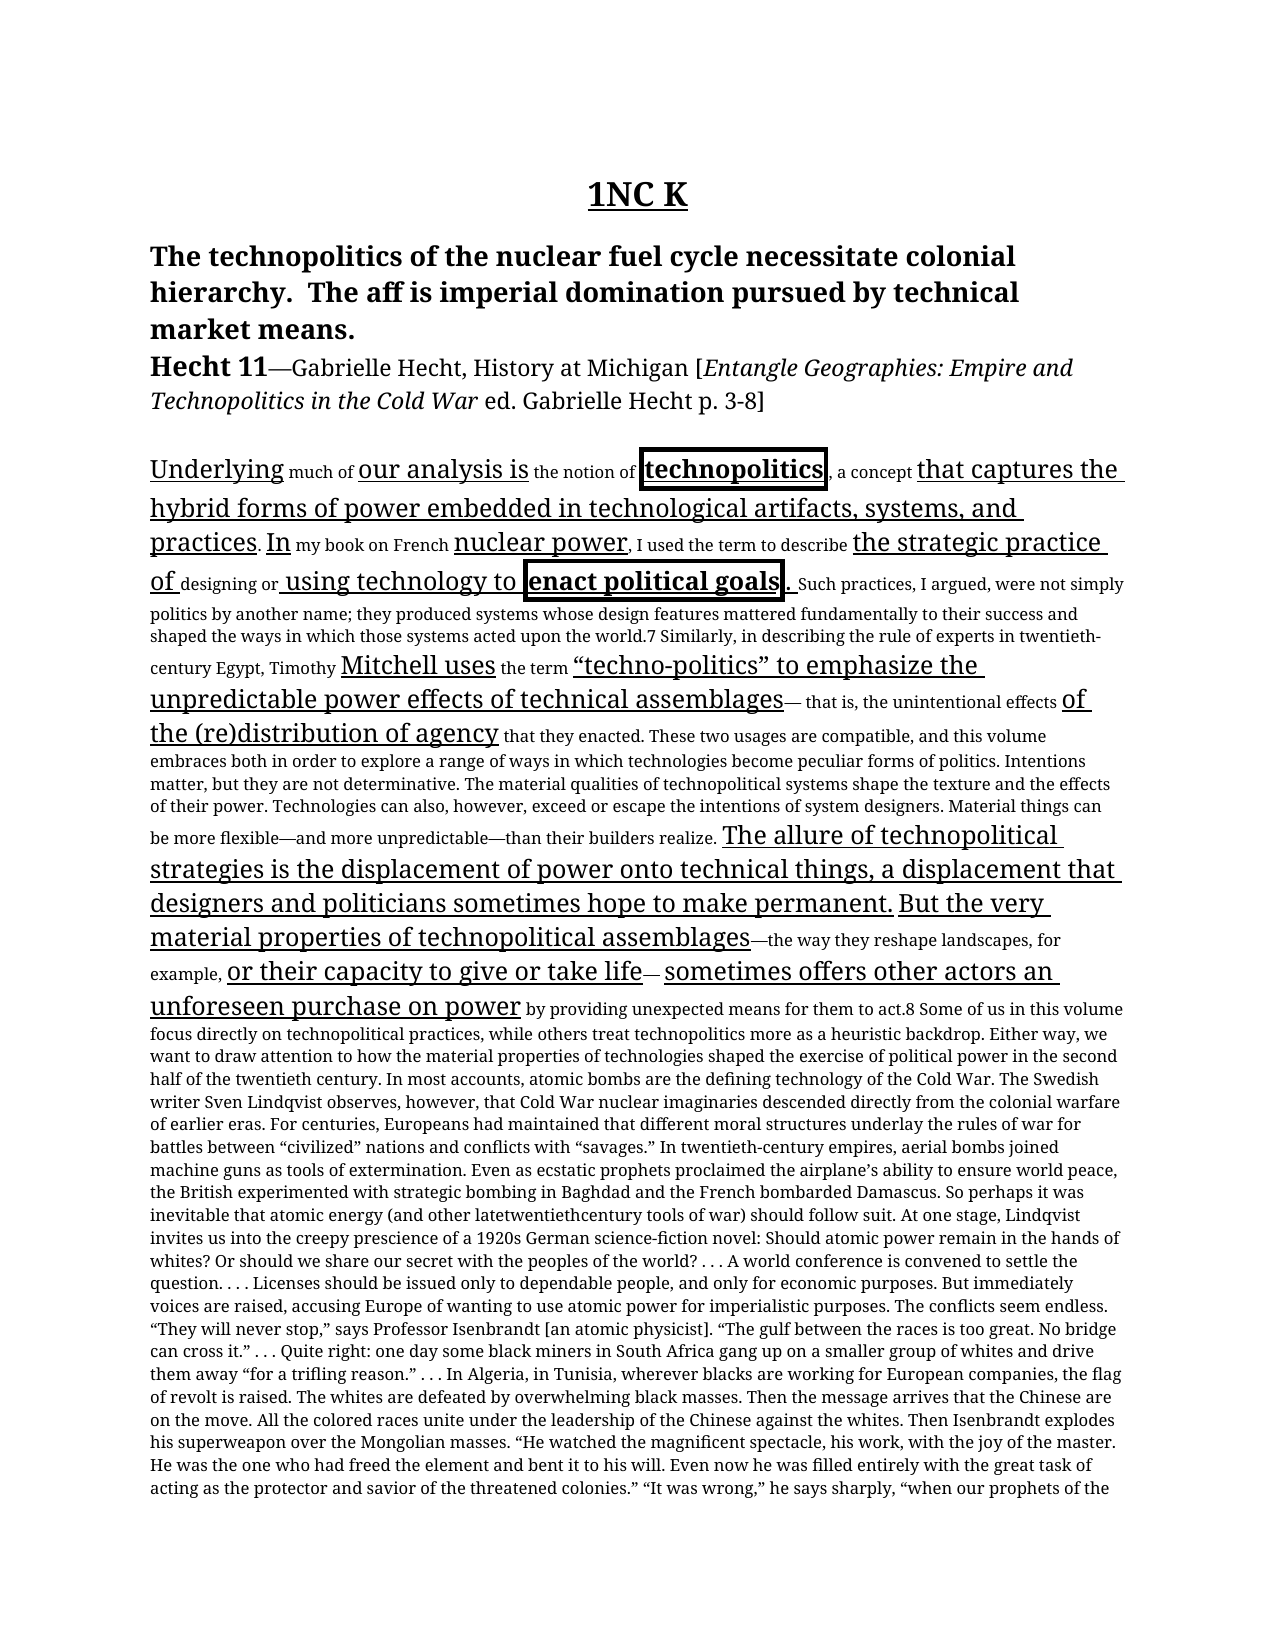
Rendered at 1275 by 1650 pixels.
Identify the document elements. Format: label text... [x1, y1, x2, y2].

subtitle 1NC K [150, 171, 1125, 216]
subtitle The technopolitics of the nuclear fuel cycle necessitate colonial hierarchy. The aff is imperial domination pursued by technical market means. [150, 237, 1125, 348]
text Hecht 11—Gabrielle Hecht, History at Michigan [Entangle Geographies: Empire and Technopolitics in the Cold War ed. Gabrielle Hecht p. 3-8] [150, 348, 1125, 416]
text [150, 447, 1125, 1499]
